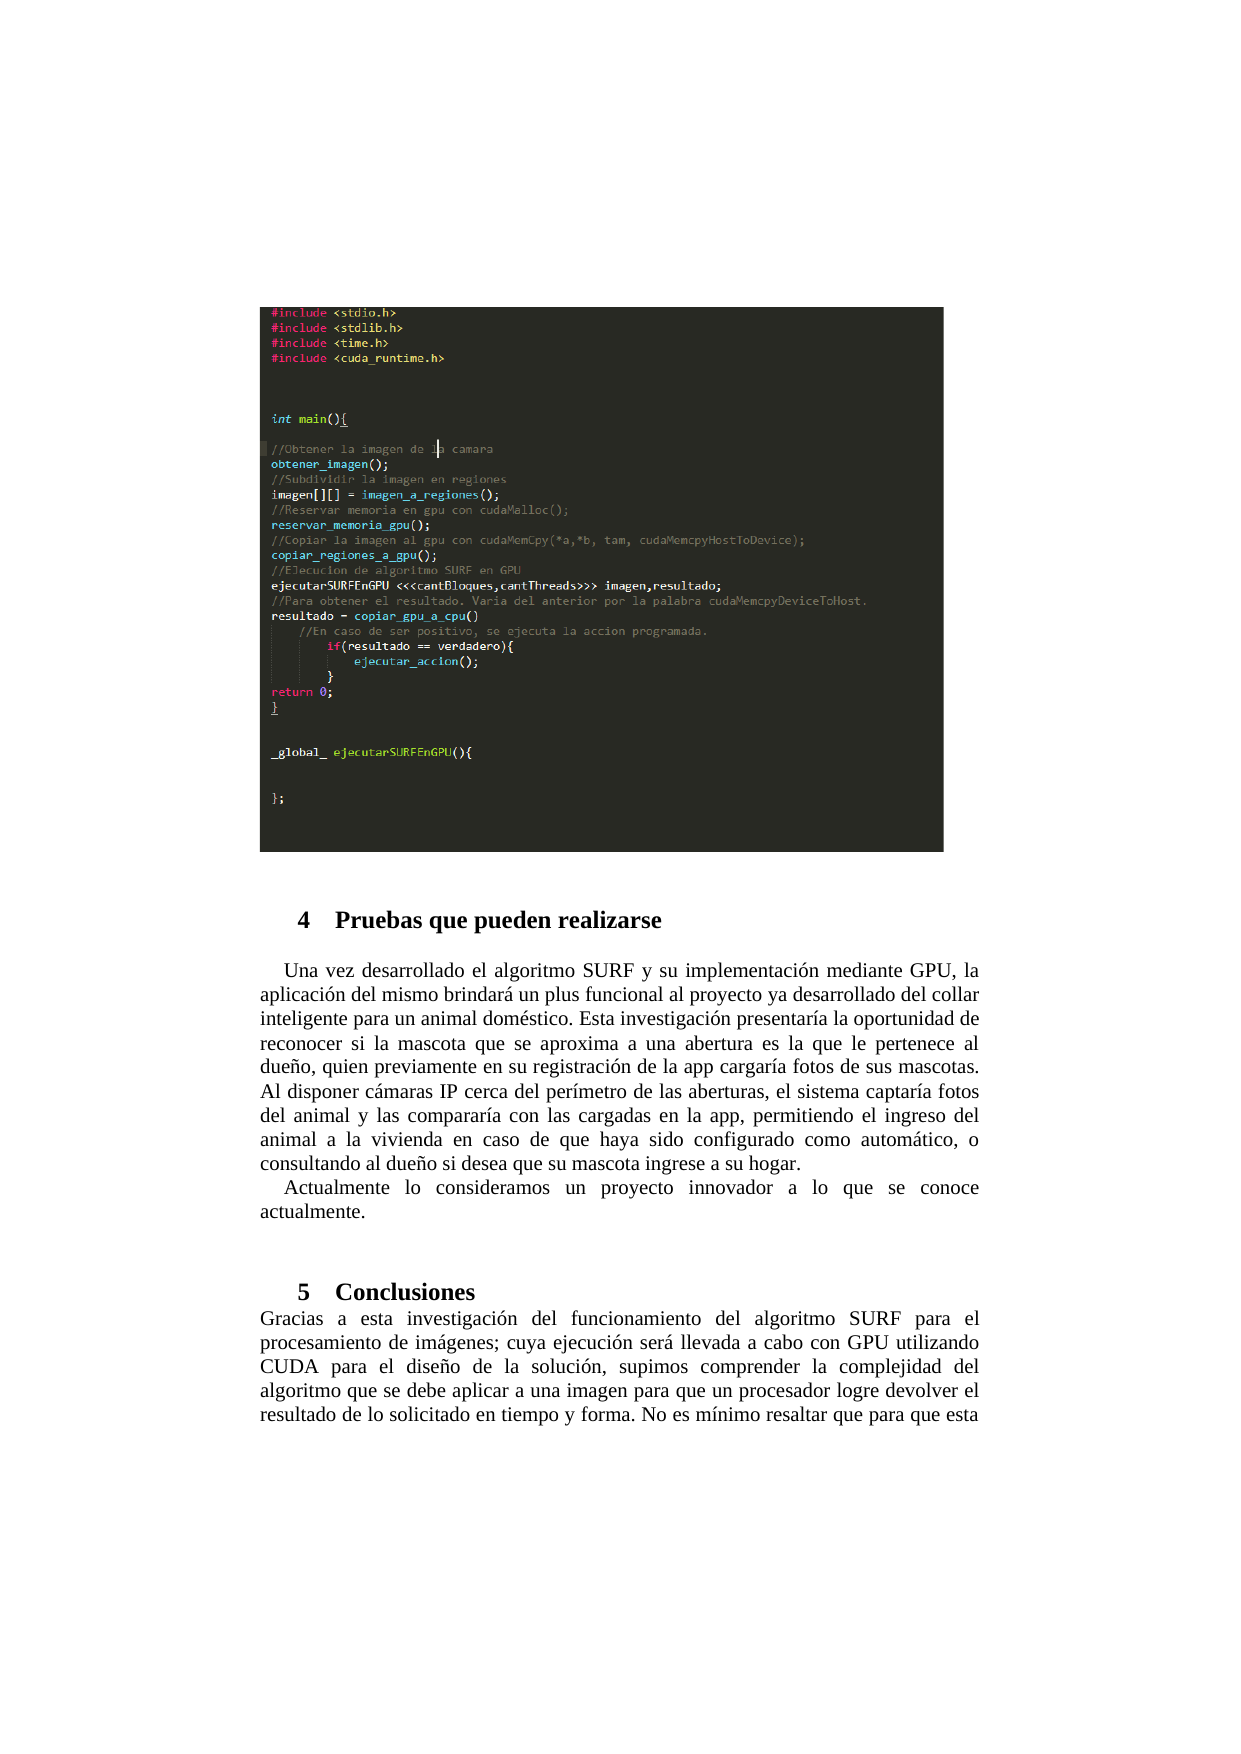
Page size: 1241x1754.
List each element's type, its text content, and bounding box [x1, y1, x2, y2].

text Una vez desarrollado el algoritmo SURF y su implementación mediante GPU, la aplicación del mismo brindará un plus funcional al proyecto ya desarrollado del collar inteligente para un animal doméstico. Esta investigación presentaría la oportunidad de reconocer si la mascota que se aproxima a una abertura es la que le pertenece al dueño, quien previamente en su registración de la app cargaría fotos de sus mascotas. Al disponer cámaras IP cerca del perímetro de las aberturas, el sistema captaría fotos del animal y las compararía con las cargadas en la app, permitiendo el ingreso del animal a la vivienda en caso de que haya sido configurado como automático, o consultando al dueño si desea que su mascota ingrese a su hogar. [260, 958, 980, 1175]
picture [259, 307, 944, 852]
subtitle Pruebas que pueden realizarse [297, 905, 980, 934]
subtitle Conclusiones [297, 1277, 980, 1306]
text Actualmente lo consideramos un proyecto innovador a lo que se conoce actualmente. [260, 1175, 980, 1223]
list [260, 1306, 980, 1426]
